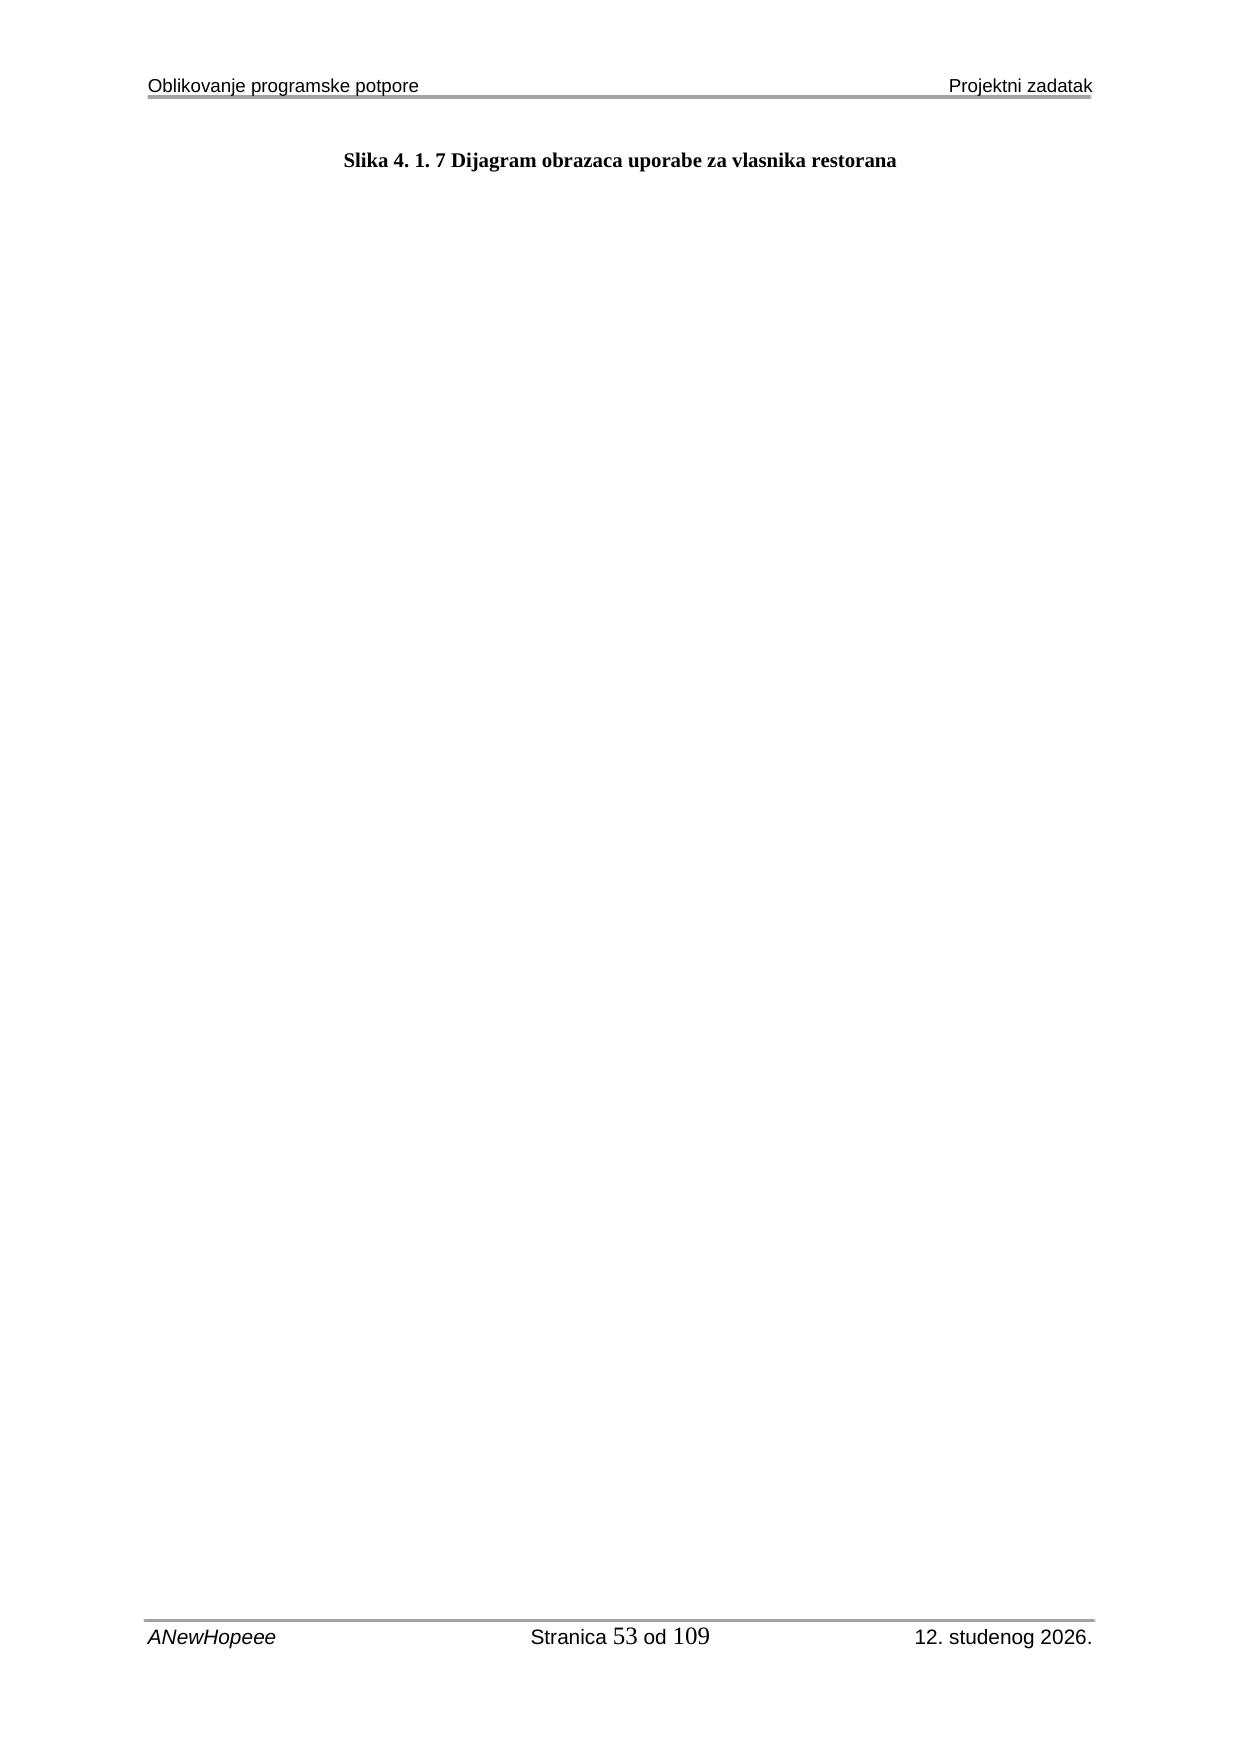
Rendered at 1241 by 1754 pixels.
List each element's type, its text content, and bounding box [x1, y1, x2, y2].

text Slika 4. 1. 7 Dijagram obrazaca uporabe za vlasnika restorana [148, 148, 1093, 172]
picture [147, 95, 1092, 99]
